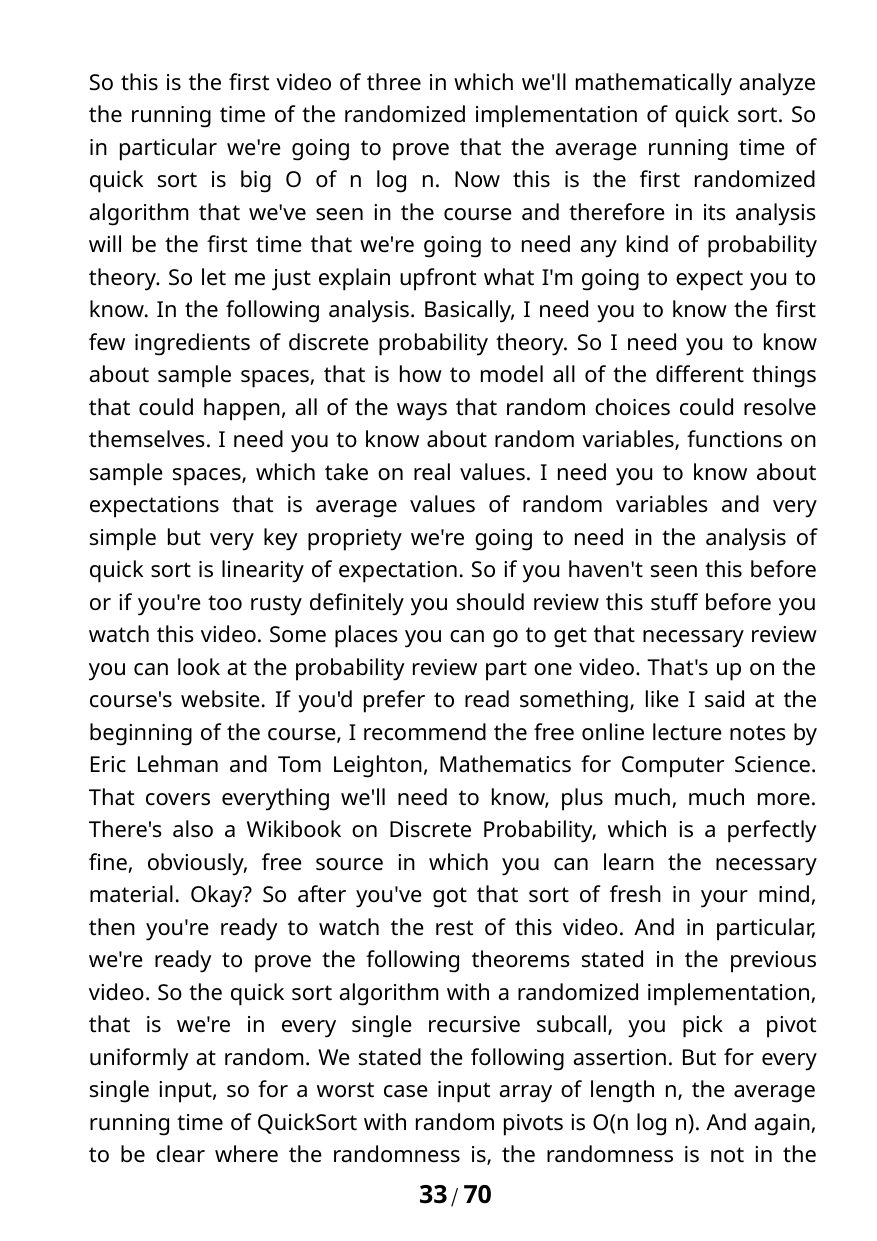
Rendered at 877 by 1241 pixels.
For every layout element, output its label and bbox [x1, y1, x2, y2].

text [89, 65, 818, 1170]
